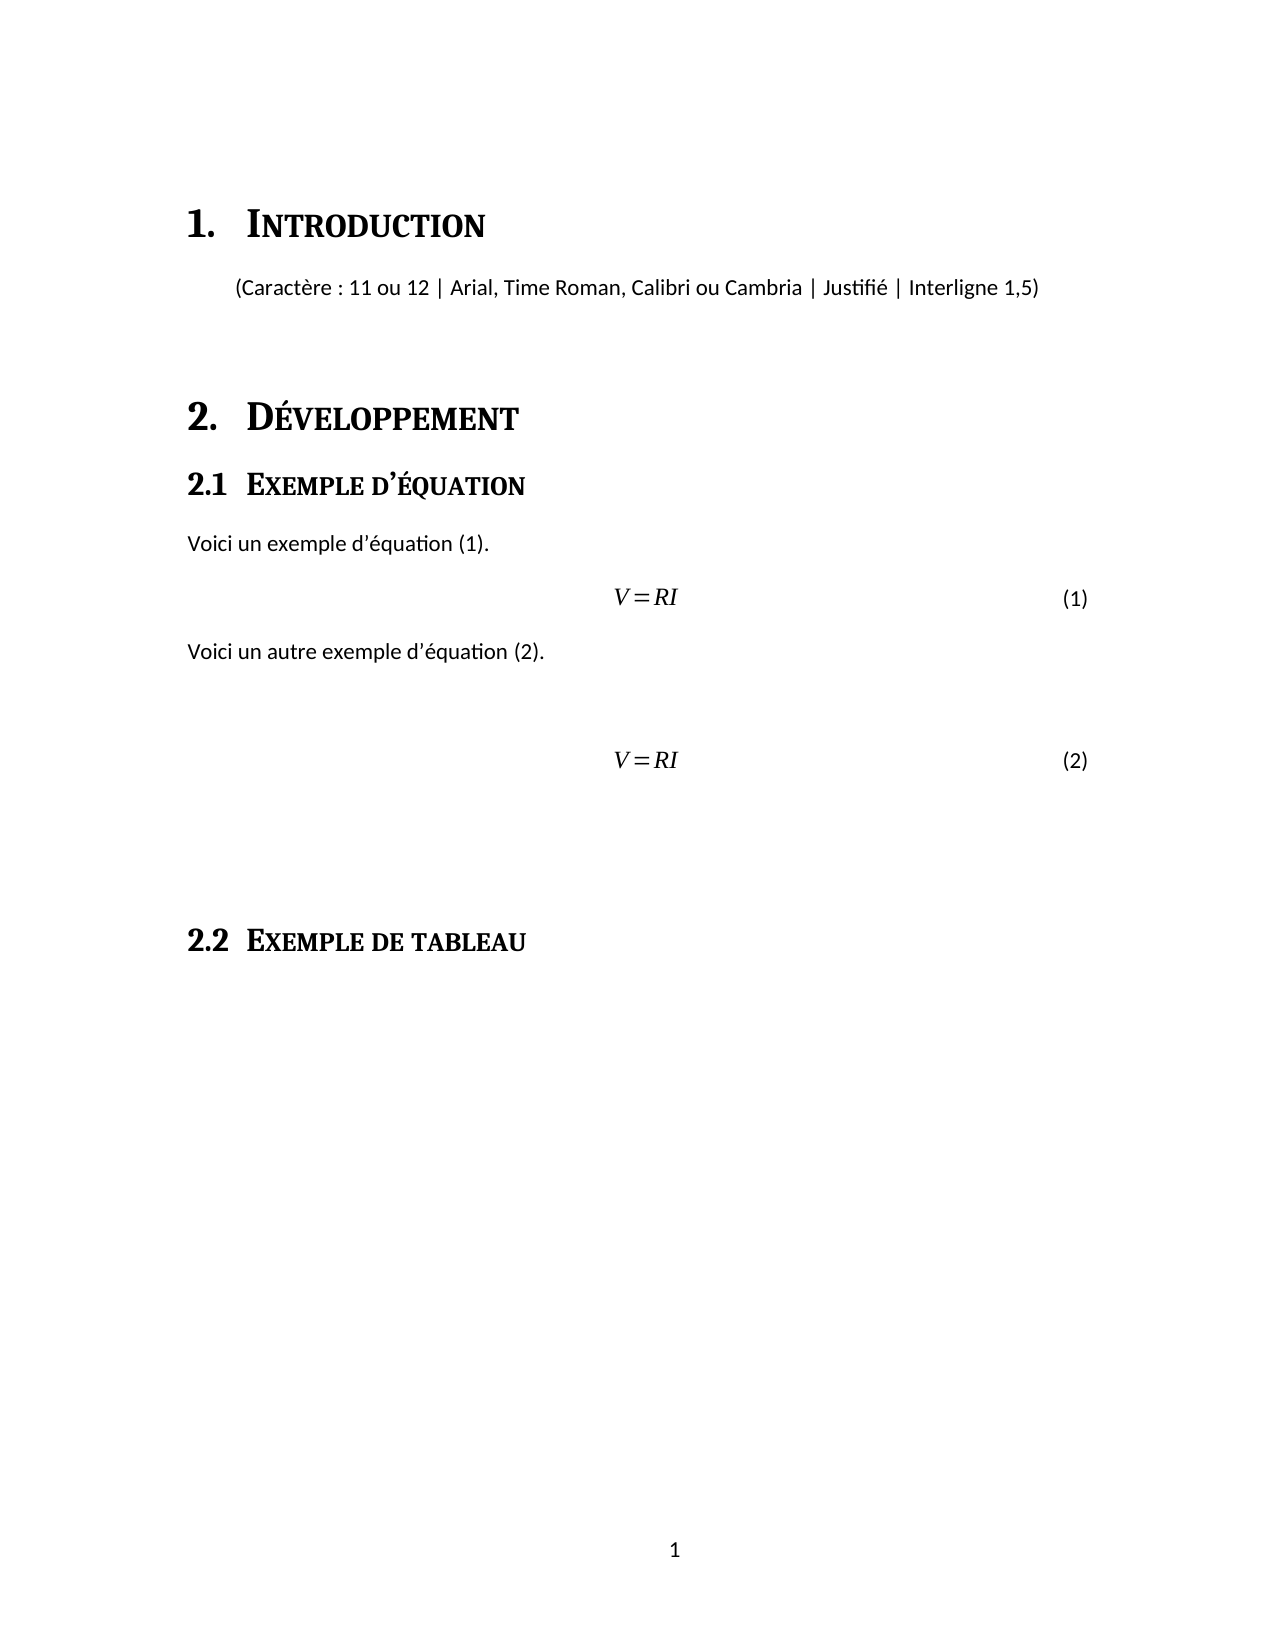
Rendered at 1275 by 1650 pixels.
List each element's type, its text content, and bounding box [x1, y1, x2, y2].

subtitle Introduction [187, 200, 1088, 248]
table_header (2) [1044, 746, 1099, 800]
subtitle Exemple d’équation [187, 466, 1088, 504]
text (Caractère : 11 ou 12 | Arial, Time Roman, Calibri ou Cambria | Justifié | Interligne 1,5) [187, 273, 1088, 301]
text Voici un autre exemple d’équation (2). [187, 637, 1088, 665]
text Voici un exemple d’équation (1). [187, 529, 1088, 557]
table_header (1) [1044, 584, 1099, 637]
subtitle Développement [187, 393, 1088, 441]
subtitle Exemple de tableau [187, 921, 1088, 960]
table_header [176, 584, 1044, 637]
table_header [176, 746, 1044, 800]
